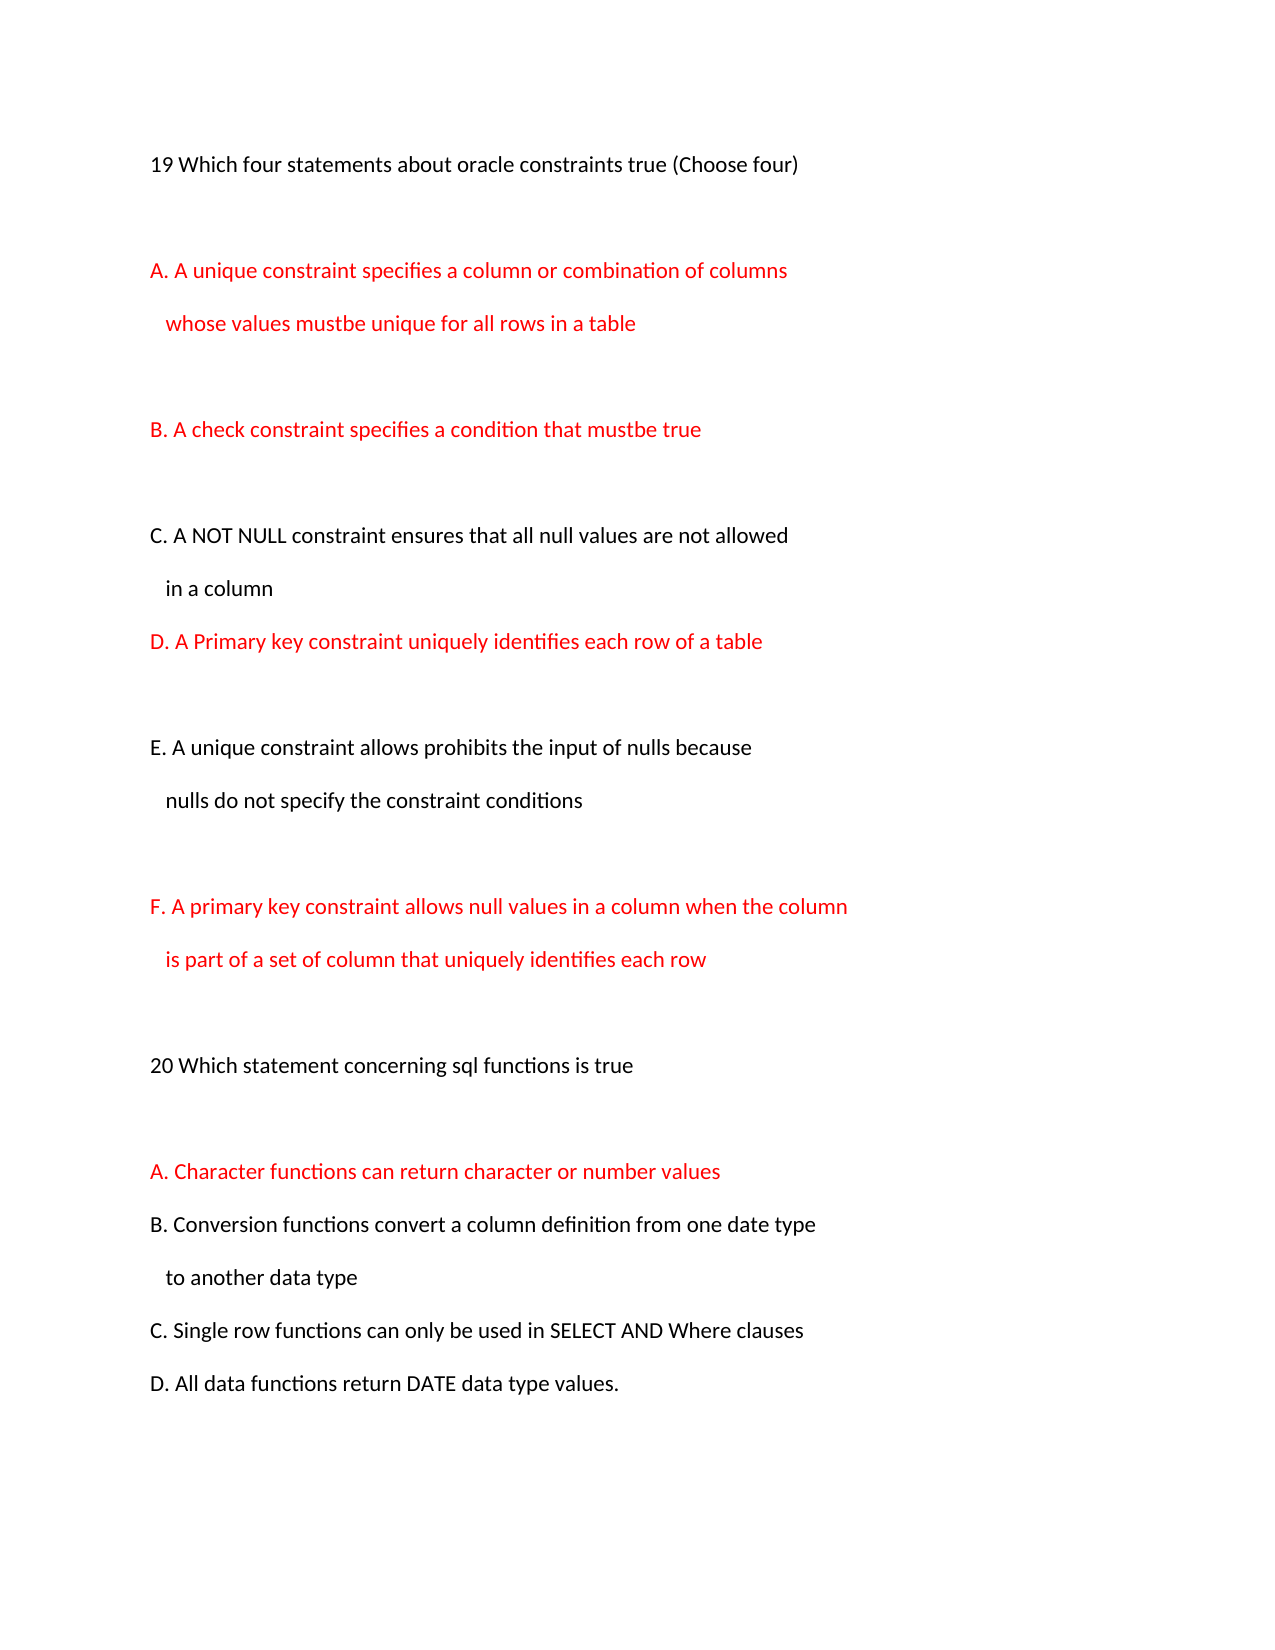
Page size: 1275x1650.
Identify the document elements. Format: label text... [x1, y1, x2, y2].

text A. Character functions can return character or number values [150, 1157, 1125, 1185]
text D. All data functions return DATE data type values. [150, 1369, 1125, 1397]
text 19 Which four statements about oracle constraints true (Choose four) [150, 150, 1125, 178]
text D. A Primary key constraint uniquely identifies each row of a table [150, 627, 1125, 655]
text 20 Which statement concerning sql functions is true [150, 1051, 1125, 1079]
text F. A primary key constraint allows null values in a column when the column [150, 892, 1125, 920]
text B. Conversion functions convert a column definition from one date type [150, 1210, 1125, 1238]
text C. Single row functions can only be used in SELECT AND Where clauses [150, 1316, 1125, 1344]
text is part of a set of column that uniquely identifies each row [150, 945, 1125, 973]
text E. A unique constraint allows prohibits the input of nulls because [150, 733, 1125, 761]
text to another data type [150, 1263, 1125, 1291]
text A. A unique constraint specifies a column or combination of columns [150, 256, 1125, 284]
text C. A NOT NULL constraint ensures that all null values are not allowed [150, 521, 1125, 549]
text B. A check constraint specifies a condition that mustbe true [150, 415, 1125, 443]
text whose values mustbe unique for all rows in a table [150, 309, 1125, 337]
text in a column [150, 574, 1125, 602]
text nulls do not specify the constraint conditions [150, 786, 1125, 814]
